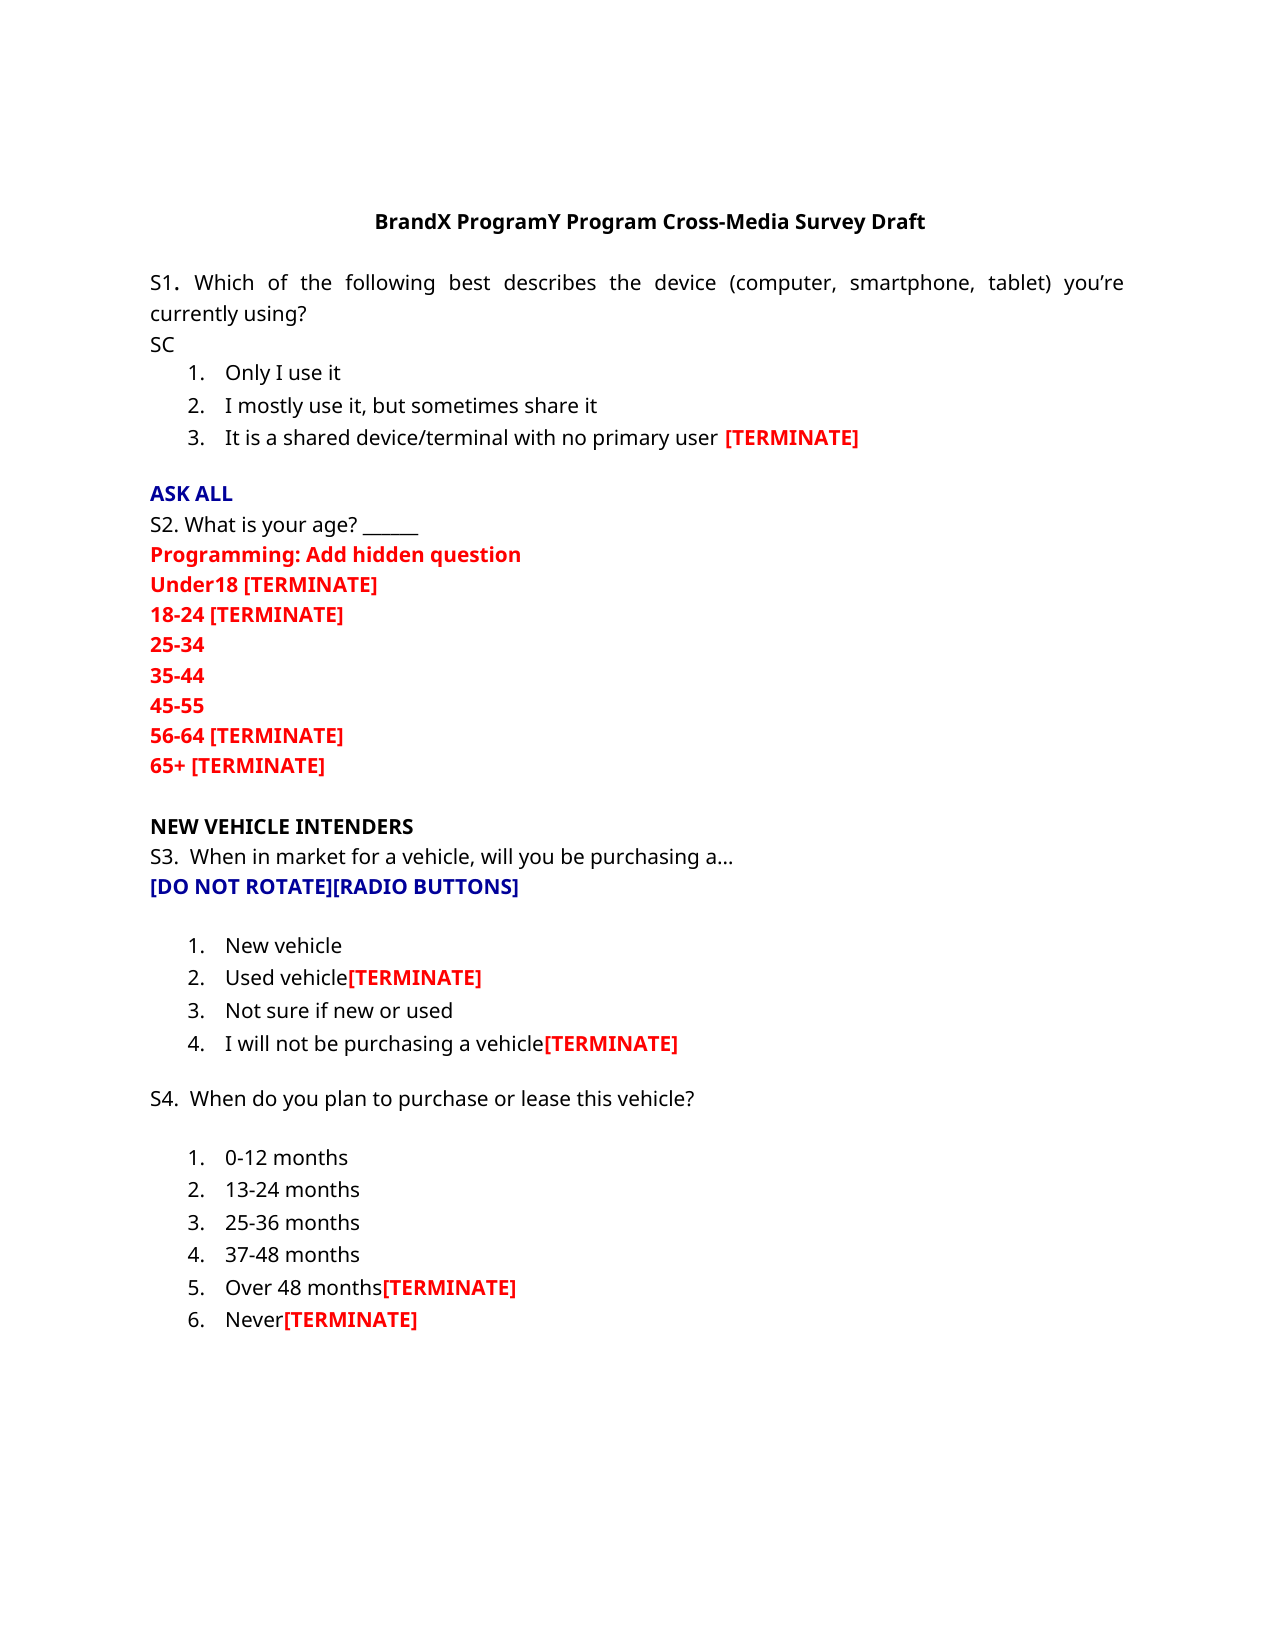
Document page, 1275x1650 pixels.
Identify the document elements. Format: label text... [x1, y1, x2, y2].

text 35-44 [150, 659, 1125, 689]
list It is a shared device/terminal with no primary user [TERMINATE] [187, 423, 1125, 452]
list I mostly use it, but sometimes share it [187, 391, 1125, 419]
text [DO NOT ROTATE][RADIO BUTTONS] [150, 871, 1125, 901]
text Under18 [TERMINATE] [150, 568, 1125, 599]
text SC [150, 328, 1125, 358]
text Programming: Add hidden question [150, 538, 1125, 568]
list Never[TERMINATE] [187, 1306, 1125, 1334]
text 18-24 [TERMINATE] [150, 599, 1125, 629]
list Not sure if new or used [187, 996, 1125, 1024]
list New vehicle [187, 931, 1125, 959]
list Over 48 months[TERMINATE] [187, 1273, 1125, 1301]
list 25-36 months [187, 1208, 1125, 1236]
list 13-24 months [187, 1175, 1125, 1204]
text S2. What is your age? ______ [150, 508, 1125, 538]
text 25-34 [150, 629, 1125, 659]
text 65+ [TERMINATE] [150, 750, 1125, 780]
list Only I use it [187, 358, 1125, 387]
list Used vehicle[TERMINATE] [187, 963, 1125, 992]
title BrandX ProgramY Program Cross-Media Survey Draft [150, 207, 1150, 235]
text S4. When do you plan to purchase or lease this vehicle? [150, 1082, 1125, 1112]
list I will not be purchasing a vehicle[TERMINATE] [187, 1029, 1125, 1057]
text S3. When in market for a vehicle, will you be purchasing a… [150, 840, 1125, 871]
list 0-12 months [187, 1143, 1125, 1171]
text ASK ALL [150, 478, 1125, 508]
text 56-64 [TERMINATE] [150, 719, 1125, 750]
text S1. Which of the following best describes the device (computer, smartphone, tablet) you’re currently using? [150, 264, 1125, 328]
list 37-48 months [187, 1240, 1125, 1269]
text 45-55 [150, 689, 1125, 719]
text NEW VEHICLE INTENDERS [150, 810, 1125, 840]
